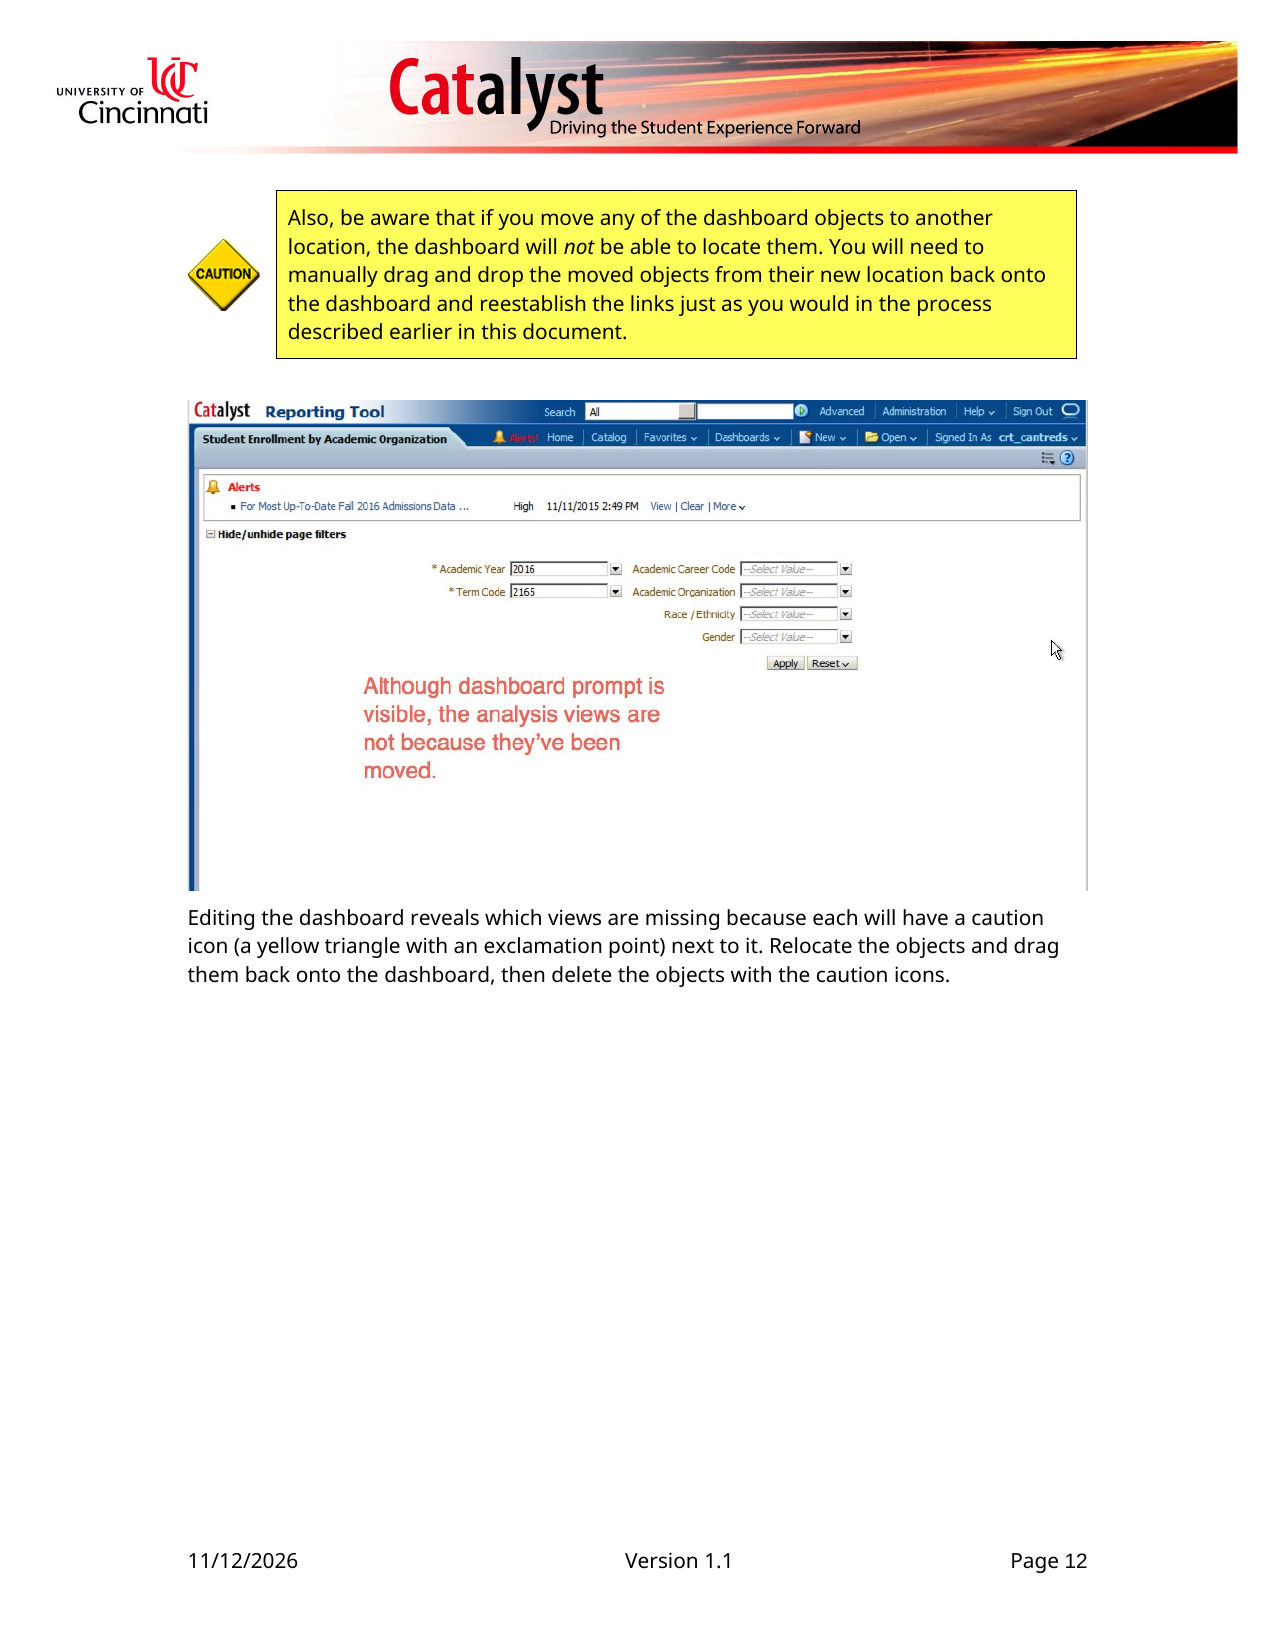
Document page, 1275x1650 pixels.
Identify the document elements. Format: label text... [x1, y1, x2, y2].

picture [187, 400, 1088, 891]
table_header Also, be aware that if you move any of the dashboard objects to another location, the dashboard will not be able to locate them. You will need to manually drag and drop the moved objects from their new location back onto the dashboard and reestablish the links just as you would in the process described earlier in this document. [277, 191, 1076, 358]
picture [187, 238, 260, 311]
table_header [176, 190, 276, 358]
picture [3, 3, 1274, 190]
subtitle Editing the dashboard reveals which views are missing because each will have a caution icon (a yellow triangle with an exclamation point) next to it. Relocate the objects and drag them back onto the dashboard, then delete the objects with the caution icons. [187, 903, 1087, 988]
